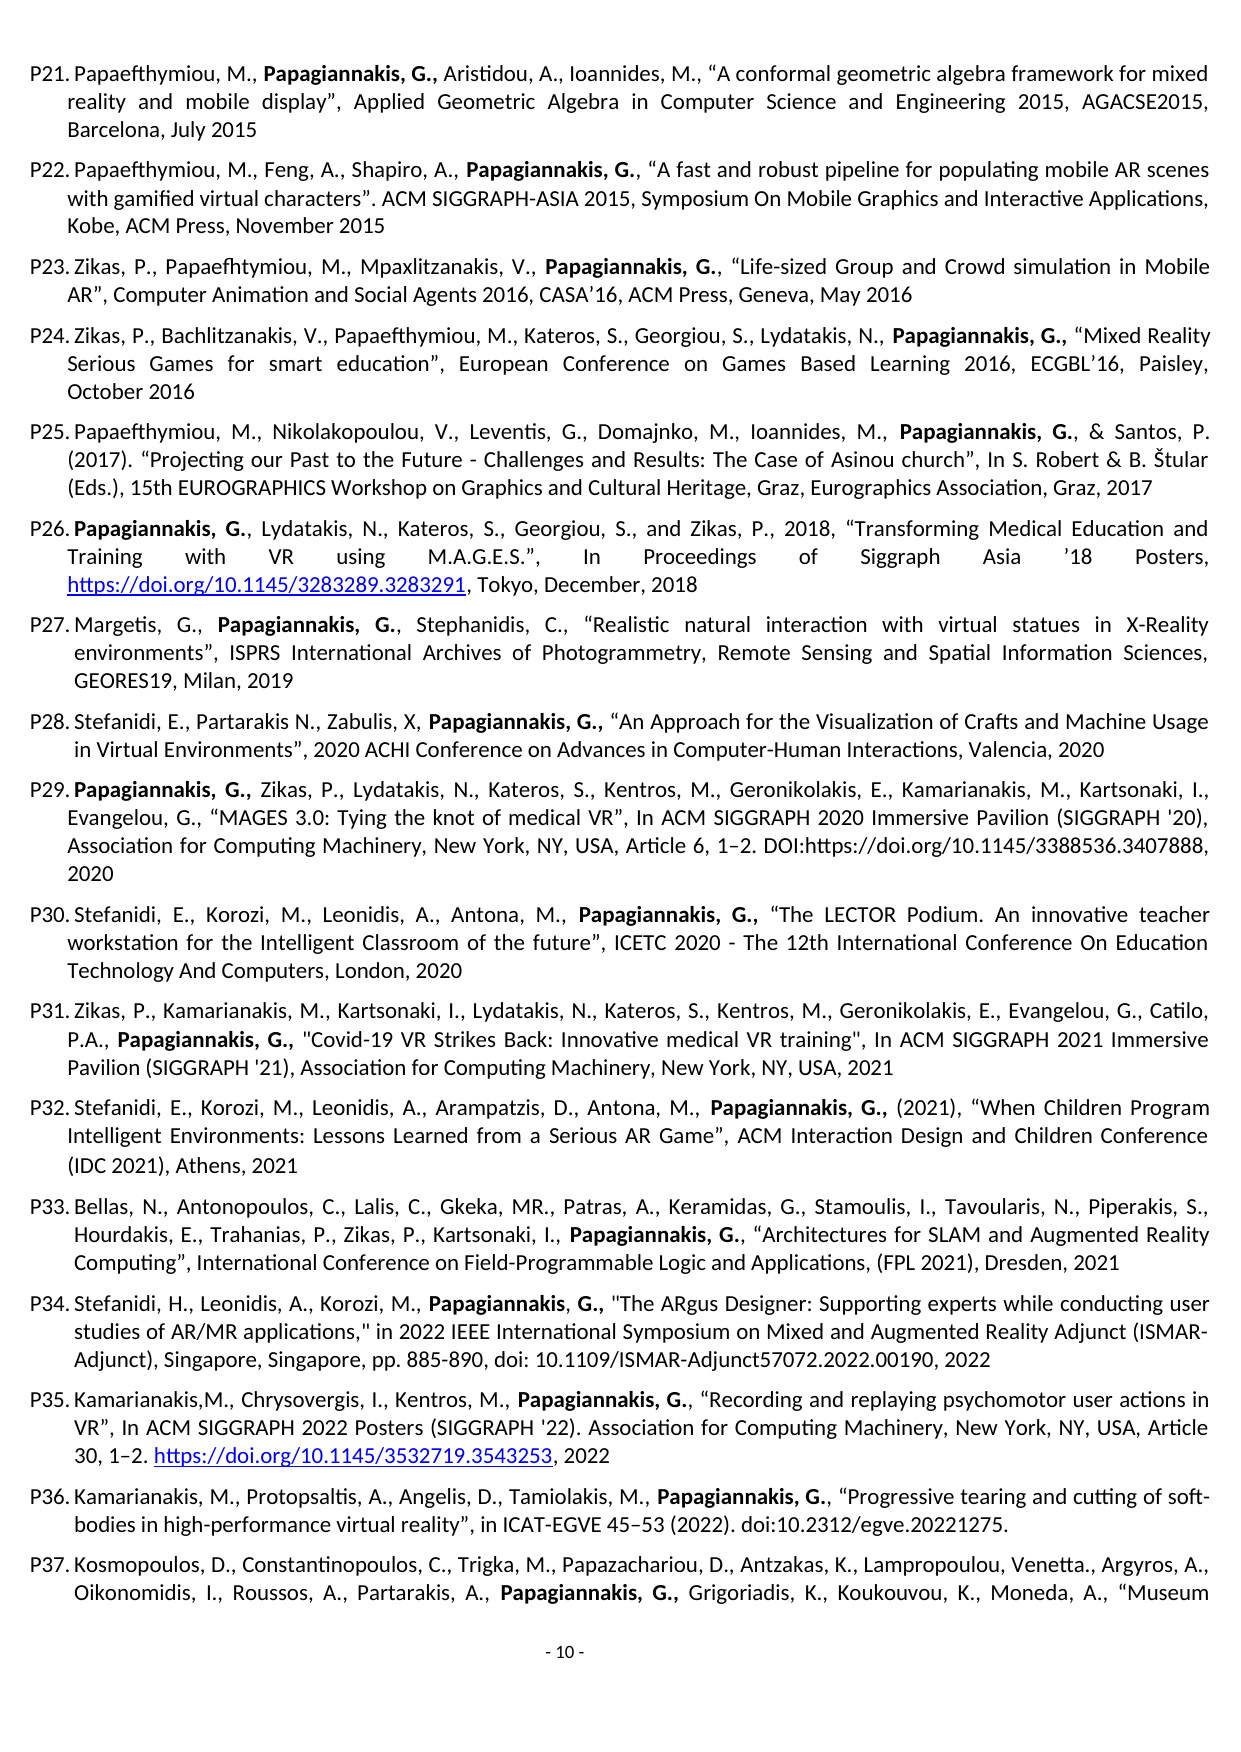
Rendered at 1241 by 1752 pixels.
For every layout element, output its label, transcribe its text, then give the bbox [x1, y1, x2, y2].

list Margetis, G., Papagiannakis, G., Stephanidis, C., “Realistic natural interaction with virtual statues in X-Reality environments”, ISPRS International Archives of Photogrammetry, Remote Sensing and Spatial Information Sciences, GEORES19, Milan, 2019 [29, 610, 1211, 694]
list Zikas, P., Bachlitzanakis, V., Papaefthymiou, M., Kateros, S., Georgiou, S., Lydatakis, N., Papagiannakis, G., “Mixed Reality Serious Games for smart education”, European Conference on Games Based Learning 2016, ECGBL’16, Paisley, October 2016 [29, 321, 1211, 405]
list Kamarianakis, M., Protopsaltis, A., Angelis, D., Tamiolakis, M., Papagiannakis, G., “Progressive tearing and cutting of soft-bodies in high-performance virtual reality”, in ICAT-EGVE 45–53 (2022). doi:10.2312/egve.20221275. [29, 1482, 1211, 1538]
list Kamarianakis,M., Chrysovergis, I., Kentros, M., Papagiannakis, G., “Recording and replaying psychomotor user actions in VR”, In ACM SIGGRAPH 2022 Posters (SIGGRAPH '22). Association for Computing Machinery, New York, NY, USA, Article 30, 1–2. https://doi.org/10.1145/3532719.3543253, 2022 [29, 1385, 1211, 1469]
list Zikas, P., Papaefhtymiou, M., Mpaxlitzanakis, V., Papagiannakis, G., “Life-sized Group and Crowd simulation in Mobile AR”, Computer Animation and Social Agents 2016, CASA’16, ACM Press, Geneva, May 2016 [29, 252, 1211, 308]
list Papaefthymiou, M., Nikolakopoulou, V., Leventis, G., Domajnko, M., Ioannides, M., Papagiannakis, G., & Santos, P. (2017). “Projecting our Past to the Future - Challenges and Results: The Case of Asinou church”, In S. Robert & B. Štular (Eds.), 15th EUROGRAPHICS Workshop on Graphics and Cultural Heritage, Graz, Eurographics Association, Graz, 2017 [29, 417, 1211, 501]
list Papagiannakis, G., Lydatakis, N., Kateros, S., Georgiou, S., and Zikas, P., 2018, “Transforming Medical Education and Training with VR using M.A.G.E.S.”, In Proceedings of Siggraph Asia ’18 Posters, https://doi.org/10.1145/3283289.3283291, Tokyo, December, 2018 [29, 514, 1211, 598]
list Papaefthymiou, M., Feng, A., Shapiro, A., Papagiannakis, G., “A fast and robust pipeline for populating mobile AR scenes with gamified virtual characters”. ACM SIGGRAPH-ASIA 2015, Symposium On Mobile Graphics and Interactive Applications, Kobe, ACM Press, November 2015 [29, 156, 1211, 240]
list Stefanidi, E., Partarakis N., Zabulis, X, Papagiannakis, G., “An Approach for the Visualization of Crafts and Machine Usage in Virtual Environments”, 2020 ACHI Conference on Advances in Computer-Human Interactions, Valencia, 2020 [29, 707, 1211, 763]
list Bellas, N., Antonopoulos, C., Lalis, C., Gkeka, MR., Patras, A., Keramidas, G., Stamoulis, I., Tavoularis, N., Piperakis, S., Hourdakis, E., Trahanias, P., Zikas, P., Kartsonaki, I., Papagiannakis, G., “Architectures for SLAM and Augmented Reality Computing”, International Conference on Field-Programmable Logic and Applications, (FPL 2021), Dresden, 2021 [29, 1192, 1211, 1276]
list Papagiannakis, G., Zikas, P., Lydatakis, N., Kateros, S., Kentros, M., Geronikolakis, E., Kamarianakis, M., Kartsonaki, I., Evangelou, G., “MAGES 3.0: Tying the knot of medical VR”, In ACM SIGGRAPH 2020 Immersive Pavilion (SIGGRAPH '20), Association for Computing Machinery, New York, NY, USA, Article 6, 1–2. DOI:https://doi.org/10.1145/3388536.3407888, 2020 [29, 776, 1211, 888]
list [29, 1551, 1211, 1607]
list Stefanidi, E., Korozi, M., Leonidis, A., Arampatzis, D., Antona, M., Papagiannakis, G., (2021), “When Children Program Intelligent Environments: Lessons Learned from a Serious AR Game”, ACM Interaction Design and Children Conference (IDC 2021), Athens, 2021 [29, 1093, 1211, 1180]
list Zikas, P., Kamarianakis, M., Kartsonaki, I., Lydatakis, N., Kateros, S., Kentros, M., Geronikolakis, E., Evangelou, G., Catilo, P.A., Papagiannakis, G., "Covid-19 VR Strikes Back: Innovative medical VR training", In ACM SIGGRAPH 2021 Immersive Pavilion (SIGGRAPH '21), Association for Computing Machinery, New York, NY, USA, 2021 [29, 997, 1211, 1081]
list Stefanidi, E., Korozi, M., Leonidis, A., Antona, M., Papagiannakis, G., “The LECTOR Podium. An innovative teacher workstation for the Intelligent Classroom of the future”, ICETC 2020 - The 12th International Conference On Education Technology And Computers, London, 2020 [29, 900, 1211, 984]
list Stefanidi, H., Leonidis, A., Korozi, M., Papagiannakis, G., "The ARgus Designer: Supporting experts while conducting user studies of AR/MR applications," in 2022 IEEE International Symposium on Mixed and Augmented Reality Adjunct (ISMAR-Adjunct), Singapore, Singapore, pp. 885-890, doi: 10.1109/ISMAR-Adjunct57072.2022.00190, 2022 [29, 1289, 1211, 1373]
list Papaefthymiou, M., Papagiannakis, G., Aristidou, A., Ioannides, M., “A conformal geometric algebra framework for mixed reality and mobile display”, Applied Geometric Algebra in Computer Science and Engineering 2015, AGACSE2015, Barcelona, July 2015 [29, 59, 1211, 143]
